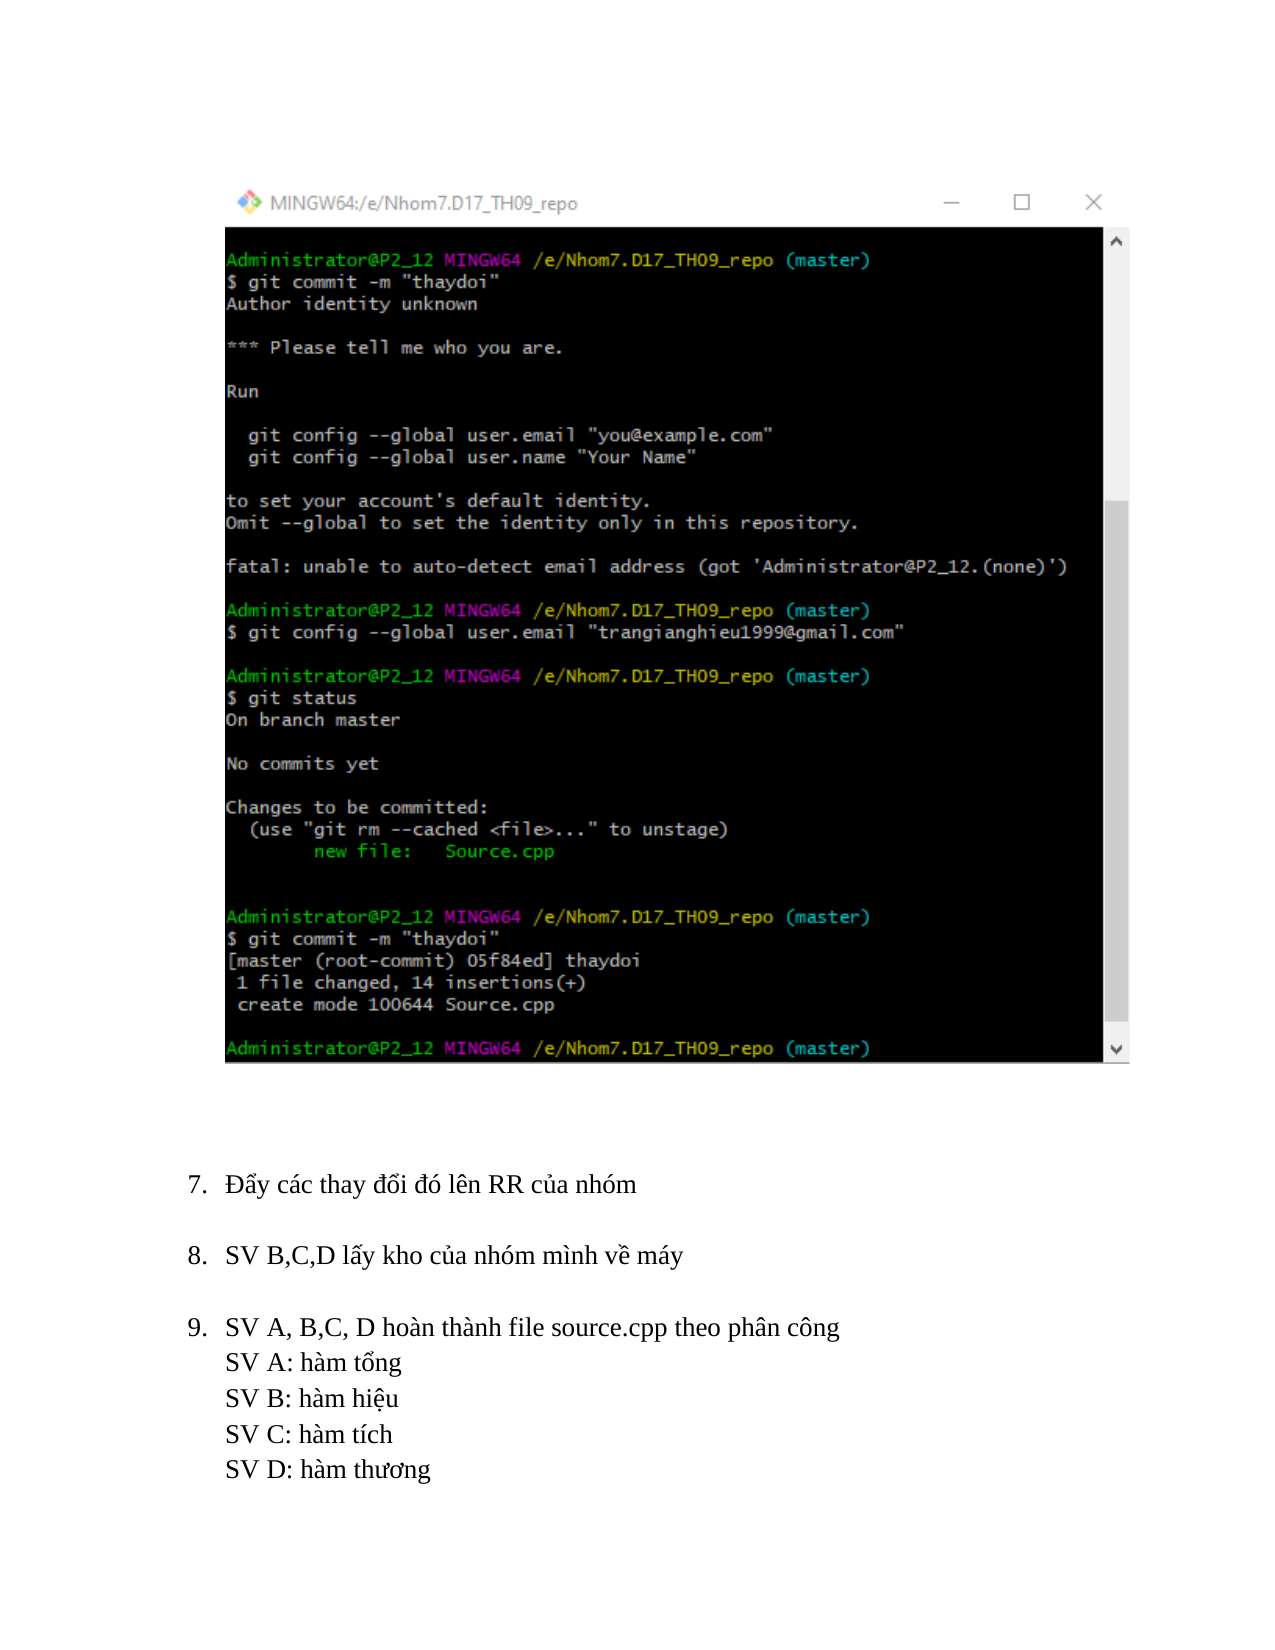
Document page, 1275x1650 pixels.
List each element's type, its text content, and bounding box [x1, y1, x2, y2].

list SV A: hàm tổng [225, 1346, 1125, 1377]
picture [225, 182, 1130, 1064]
list SV B,C,D lấy kho của nhóm mình về máy [187, 1239, 1125, 1270]
list SV B: hàm hiệu [225, 1382, 1125, 1413]
list Đẩy các thay đổi đó lên RR của nhóm [187, 1168, 1125, 1199]
list SV C: hàm tích [225, 1418, 1125, 1449]
list SV D: hàm thương [225, 1453, 1125, 1485]
list SV A, B,C, D hoàn thành file source.cpp theo phân công [187, 1311, 1125, 1342]
